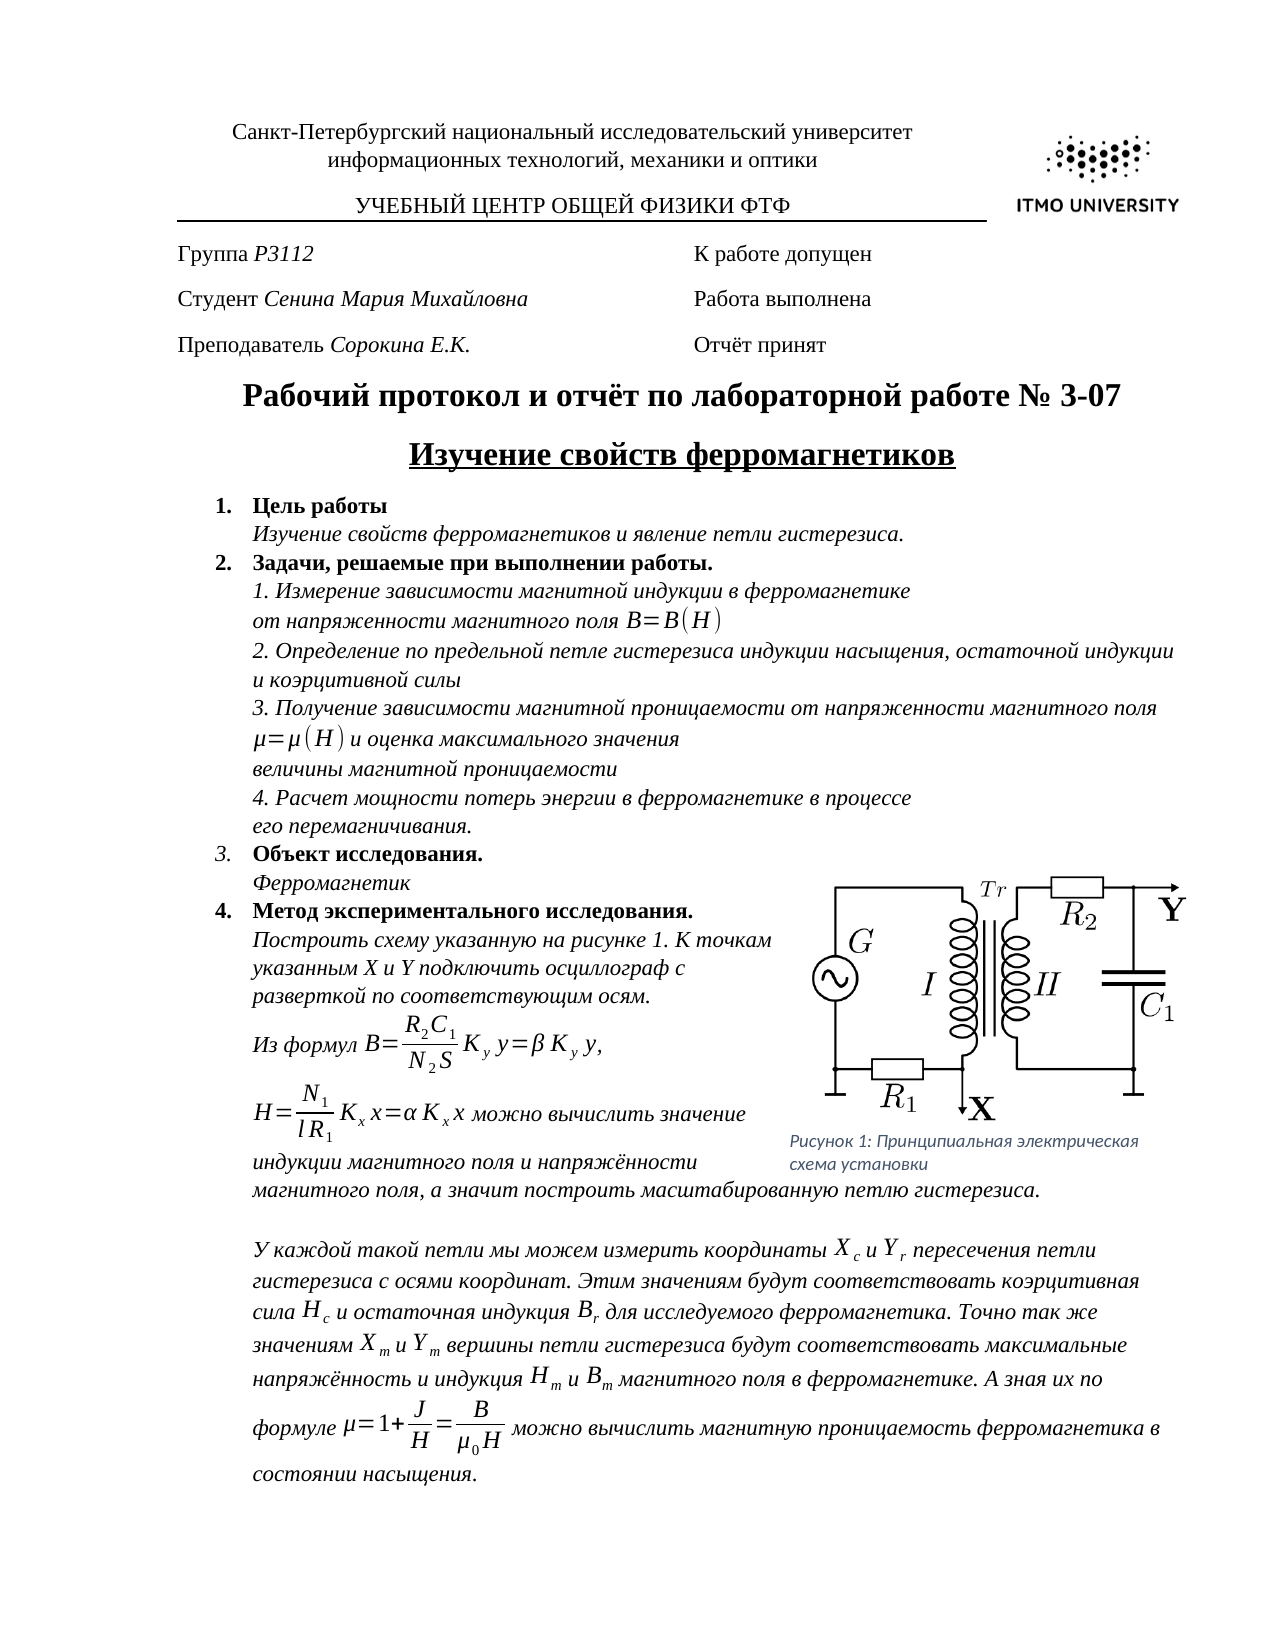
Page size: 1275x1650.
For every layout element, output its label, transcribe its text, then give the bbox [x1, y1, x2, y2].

list 1. Измерение зависимости магнитной индукции в ферромагнетике [252, 577, 1186, 603]
list величины магнитной проницаемости [252, 755, 1186, 781]
list Цель работы [215, 492, 1186, 518]
list Задачи, решаемые при выполнении работы. [215, 549, 1186, 575]
list У каждой такой петли мы можем измерить координаты и пересечения петли гистерезиса с осями координат. Этим значениям будут соответствовать коэрцитивная сила и остаточная индукция для исследуемого ферромагнетика. Точно так же значениям и вершины петли гистерезиса будут соответствовать максимальные напряжённость и индукция и магнитного поля в ферромагнетике. А зная их по формуле можно вычислить магнитную проницаемость ферромагнетика в состоянии насыщения. [252, 1233, 1186, 1487]
picture [985, 118, 1207, 239]
text УЧЕБНЫЙ ЦЕНТР ОБЩЕЙ ФИЗИКИ ФТФ [177, 192, 985, 220]
text Изучение свойств ферромагнетиков [177, 434, 1186, 472]
list Ферромагнетик [252, 869, 808, 895]
picture [808, 869, 1187, 1127]
text Преподаватель Сорокина Е.К. Отчёт принят [177, 331, 1186, 357]
list его перемагничивания. [252, 812, 1186, 838]
list от напряженности магнитного поля [252, 606, 1186, 636]
list Метод экспериментального исследования. [215, 897, 808, 924]
list 3. Получение зависимости магнитной проницаемости от напряженности магнитного поля и оценка максимального значения [252, 694, 1186, 753]
list Изучение свойств ферромагнетиков и явление петли гистерезиса. [252, 520, 1186, 547]
text Санкт-Петербургский национальный исследовательский университет информационных технологий, механики и оптики [177, 118, 985, 173]
text Группа P3112 К работе допущен [177, 240, 1186, 267]
list Объект исследования. [215, 840, 1186, 867]
list Построить схему указанную на рисунке 1. К точкам указанным X и Y подключить осциллограф с разверткой по соответствующим осям. [252, 926, 808, 1009]
text Рабочий протокол и отчёт по лабораторной работе № 3-07 [177, 376, 1186, 414]
list Из формул , можно вычислить значение индукции магнитного поля и напряжённости магнитного поля, а значит построить масштабированную петлю гистерезиса. [252, 1011, 1186, 1203]
text Студент Сенина Мария Михайловна Работа выполнена [177, 286, 1186, 312]
list 2. Определение по предельной петле гистерезиса индукции насыщения, остаточной индукции и коэрцитивной силы [252, 638, 1186, 692]
list 4. Расчет мощности потерь энергии в ферромагнетике в процессе [252, 783, 1186, 810]
